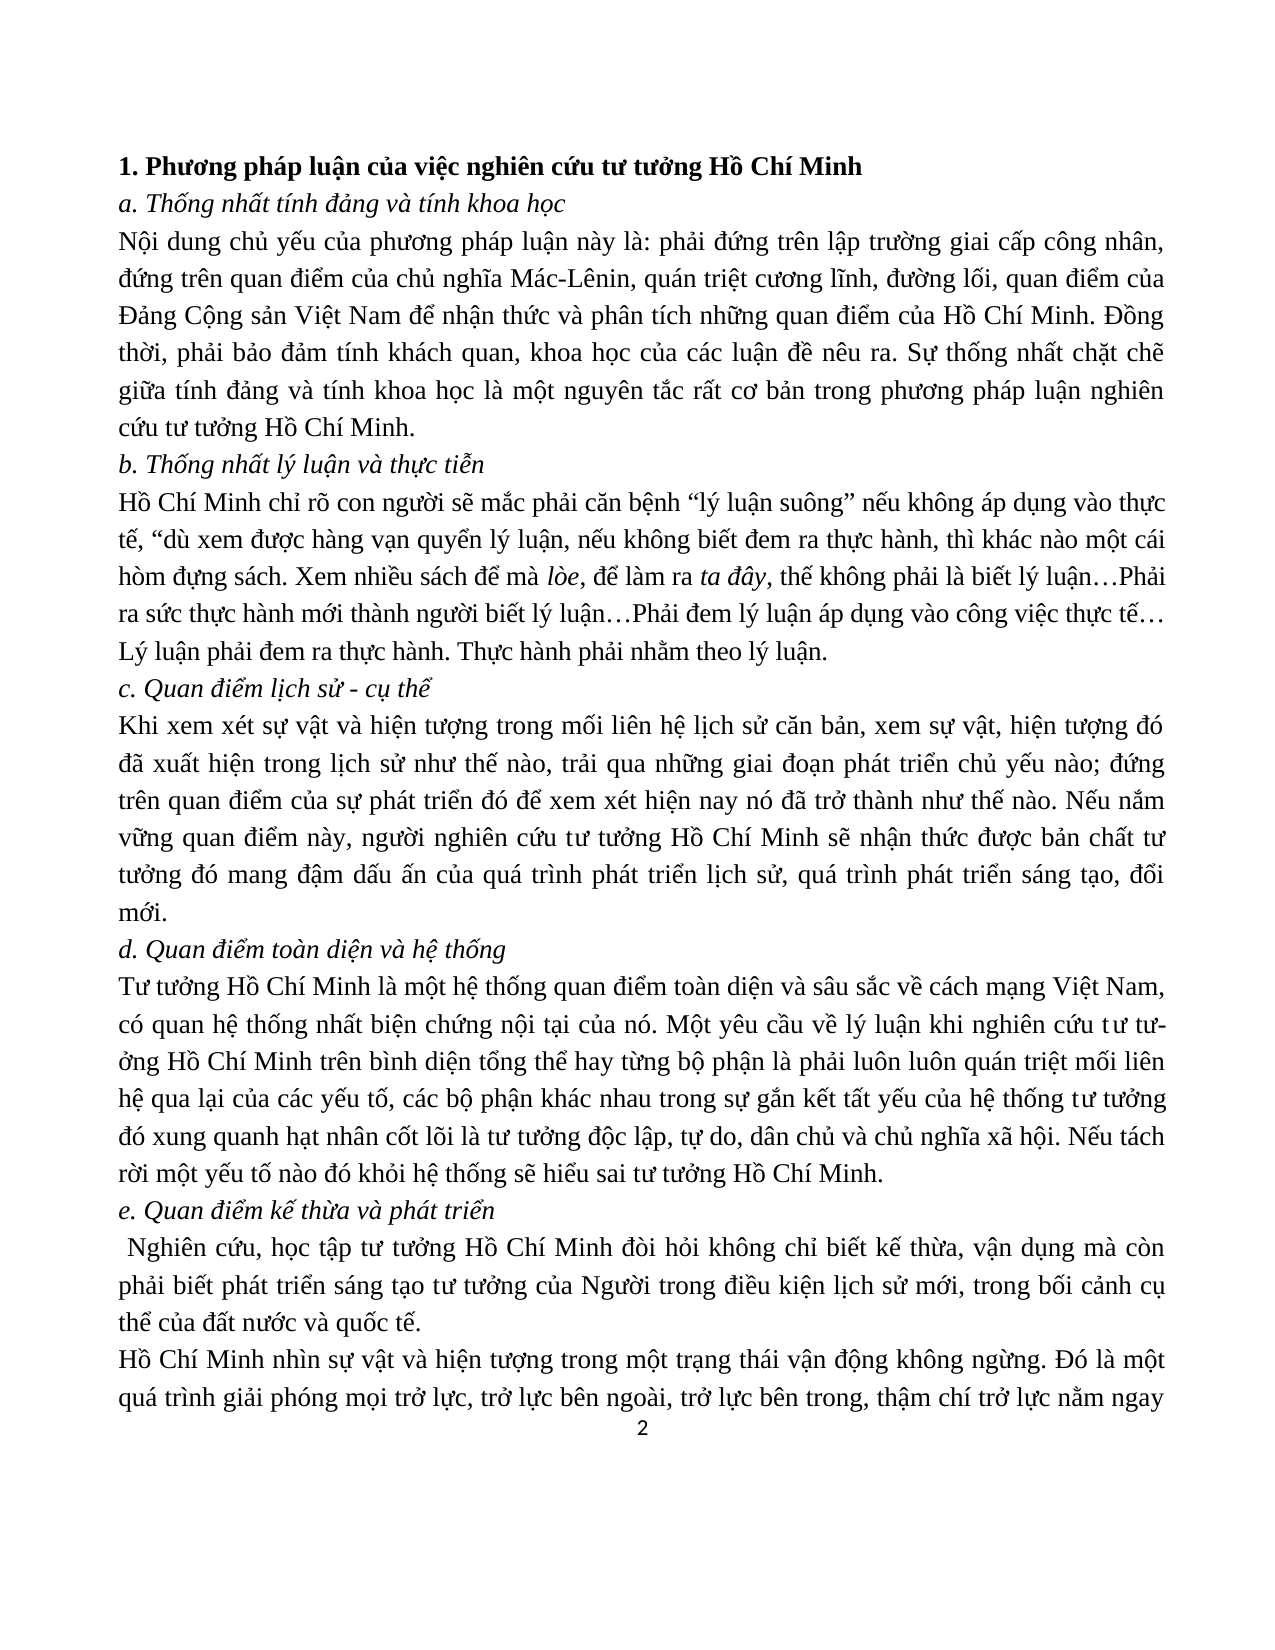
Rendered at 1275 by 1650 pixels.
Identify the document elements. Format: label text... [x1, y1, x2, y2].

text Khi xem xét sự vật và hiện tượng trong mối liên hệ lịch sử căn bản, xem sự vật, hiện tượng đó đã xuất hiện trong lịch sử như thế nào, trải qua những giai đoạn phát triển chủ yếu nào; đứng trên quan điểm của sự phát triển đó để xem xét hiện nay nó đã trở thành như thế nào. Nếu nắm vững quan điểm này, người nghiên cứu tư tưởng Hồ Chí Minh sẽ nhận thức được bản chất tư tưởng đó mang đậm dấu ấn của quá trình phát triển lịch sử, quá trình phát triển sáng tạo, đổi mới. [118, 709, 1167, 927]
text b. Thống nhất lý luận và thực tiễn [118, 448, 1167, 479]
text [118, 1343, 1167, 1412]
text 1. Phương pháp luận của việc nghiên cứu tư tưởng Hồ Chí Minh [118, 150, 1167, 181]
text e. Quan điểm kế thừa và phát triển [118, 1194, 1167, 1225]
text Tư tưởng Hồ Chí Minh là một hệ thống quan điểm toàn diện và sâu sắc về cách mạng Việt Nam, có quan hệ thống nhất biện chứng nội tại của nó. Một yêu cầu về lý luận khi nghiên cứu tư tưởng Hồ Chí Minh trên bình diện tổng thể hay từng bộ phận là phải luôn luôn quán triệt mối liên hệ qua lại của các yếu tố, các bộ phận khác nhau trong sự gắn kết tất yếu của hệ thống tư tưởng đó xung quanh hạt nhân cốt lõi là tư tưởng độc lập, tự do, dân chủ và chủ nghĩa xã hội. Nếu tách rời một yếu tố nào đó khỏi hệ thống sẽ hiểu sai tư tưởng Hồ Chí Minh. [118, 970, 1167, 1188]
text c. Quan điểm lịch sử - cụ thể [118, 672, 1167, 703]
text d. Quan điểm toàn diện và hệ thống [118, 933, 1167, 964]
text a. Thống nhất tính đảng và tính khoa học [118, 187, 1167, 218]
text Hồ Chí Minh chỉ rõ con người sẽ mắc phải căn bệnh “lý luận suông” nếu không áp dụng vào thực tế, “dù xem được hàng vạn quyển lý luận, nếu không biết đem ra thực hành, thì khác nào một cái hòm đựng sách. Xem nhiều sách để mà lòe, để làm ra ta đây, thế không phải là biết lý luận…Phải ra sức thực hành mới thành người biết lý luận…Phải đem lý luận áp dụng vào công việc thực tế…Lý luận phải đem ra thực hành. Thực hành phải nhằm theo lý luận. [118, 486, 1167, 666]
text Nội dung chủ yếu của phương pháp luận này là: phải đứng trên lập trường giai cấp công nhân, đứng trên quan điểm của chủ nghĩa Mác-Lênin, quán triệt cương lĩnh, đường lối, quan điểm của Đảng Cộng sản Việt Nam để nhận thức và phân tích những quan điểm của Hồ Chí Minh. Đồng thời, phải bảo đảm tính khách quan, khoa học của các luận đề nêu ra. Sự thống nhất chặt chẽ giữa tính đảng và tính khoa học là một nguyên tắc rất cơ bản trong phương pháp luận nghiên cứu tư tưởng Hồ Chí Minh. [118, 224, 1167, 442]
text Nghiên cứu, học tập tư tưởng Hồ Chí Minh đòi hỏi không chỉ biết kế thừa, vận dụng mà còn phải biết phát triển sáng tạo tư tưởng của Người trong điều kiện lịch sử mới, trong bối cảnh cụ thể của đất nước và quốc tế. [118, 1231, 1167, 1337]
